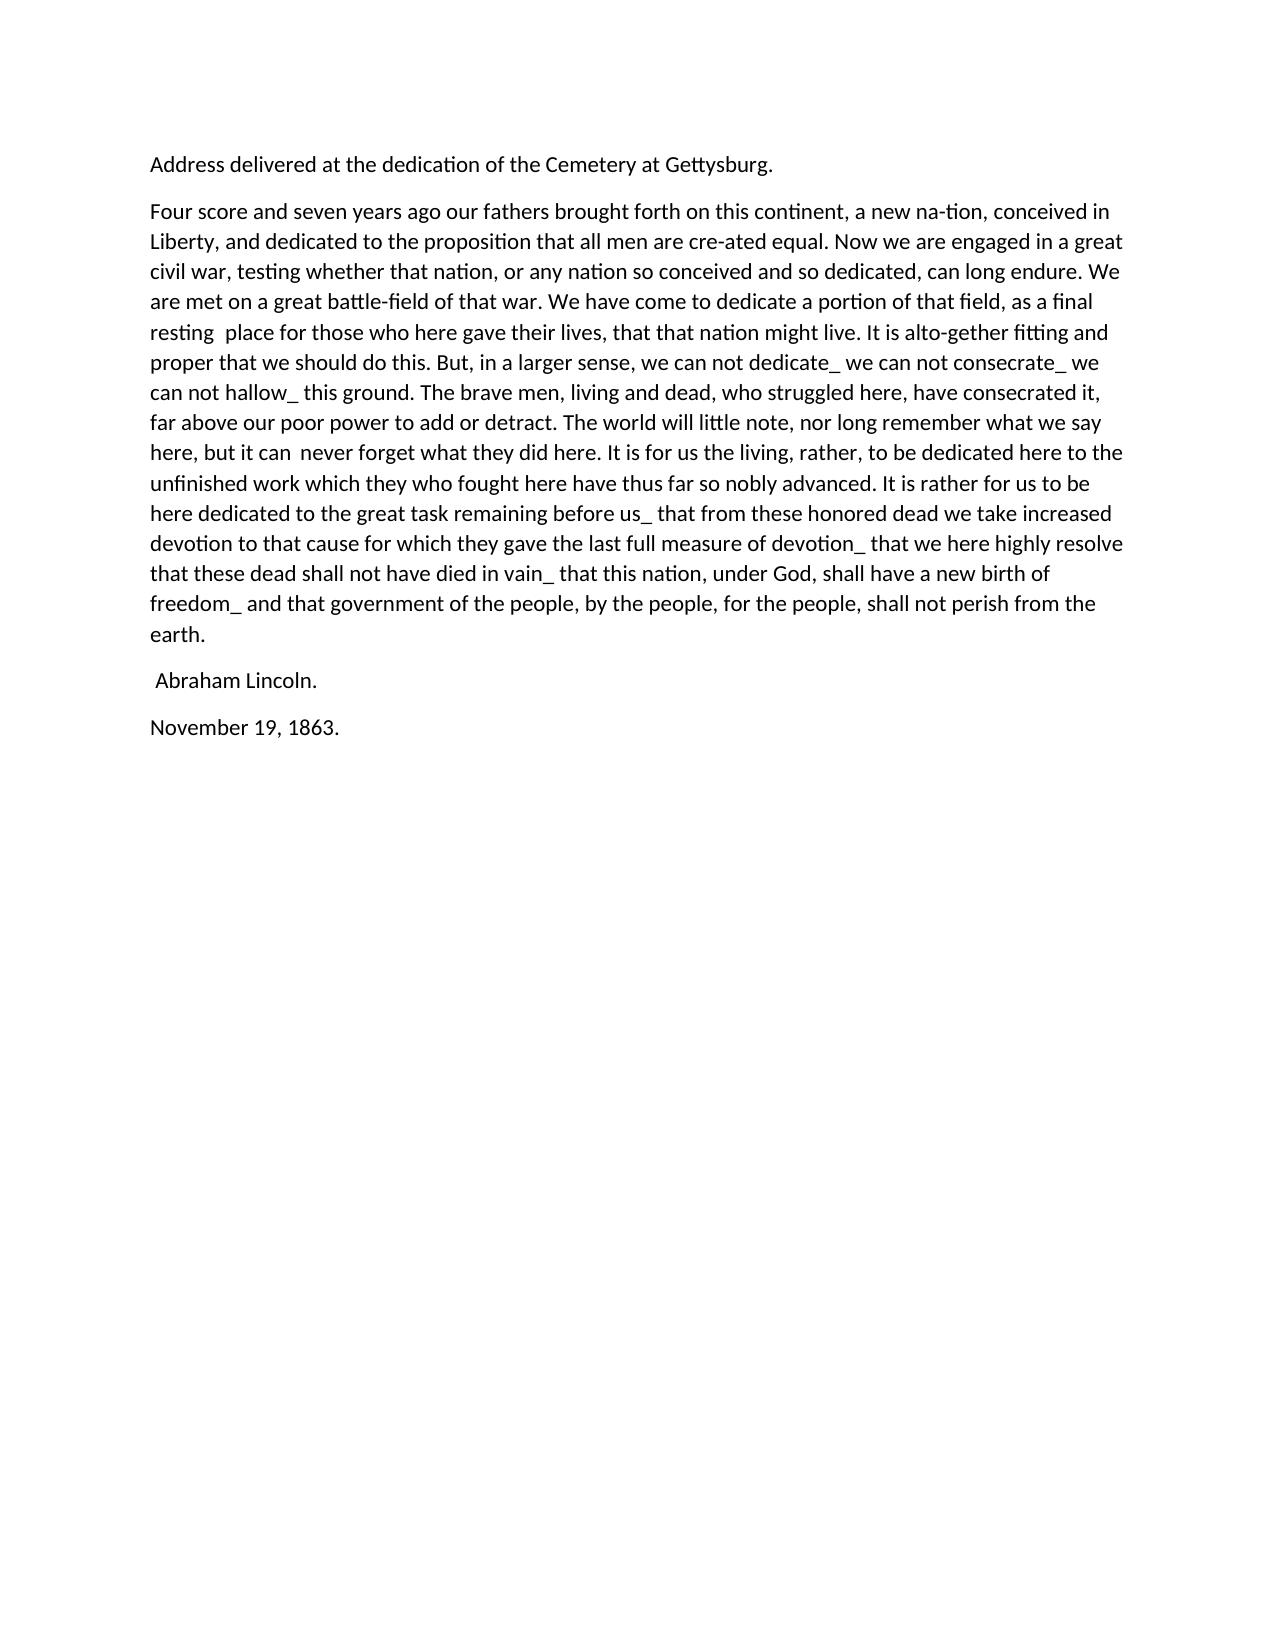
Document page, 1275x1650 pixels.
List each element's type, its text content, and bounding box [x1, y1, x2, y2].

text Abraham Lincoln. [150, 667, 1125, 695]
text Four score and seven years ago our fathers brought forth on this continent, a new na-tion, conceived in Liberty, and dedicated to the proposition that all men are cre-ated equal. Now we are engaged in a great civil war, testing whether that nation, or any nation so conceived and so dedicated, can long endure. We are met on a great battle-field of that war. We have come to dedicate a portion of that field, as a final resting place for those who here gave their lives, that that nation might live. It is alto-gether fitting and proper that we should do this. But, in a larger sense, we can not dedicate_ we can not consecrate_ we can not hallow_ this ground. The brave men, living and dead, who struggled here, have consecrated it, far above our poor power to add or detract. The world will little note, nor long remember what we say here, but it can never forget what they did here. It is for us the living, rather, to be dedicated here to the unfinished work which they who fought here have thus far so nobly advanced. It is rather for us to be here dedicated to the great task remaining before us_ that from these honored dead we take increased devotion to that cause for which they gave the last full measure of devotion_ that we here highly resolve that these dead shall not have died in vain_ that this nation, under God, shall have a new birth of freedom_ and that government of the people, by the people, for the people, shall not perish from the earth. [150, 197, 1125, 648]
text Address delivered at the dedication of the Cemetery at Gettysburg. [150, 150, 1125, 178]
text November 19, 1863. [150, 713, 1125, 742]
